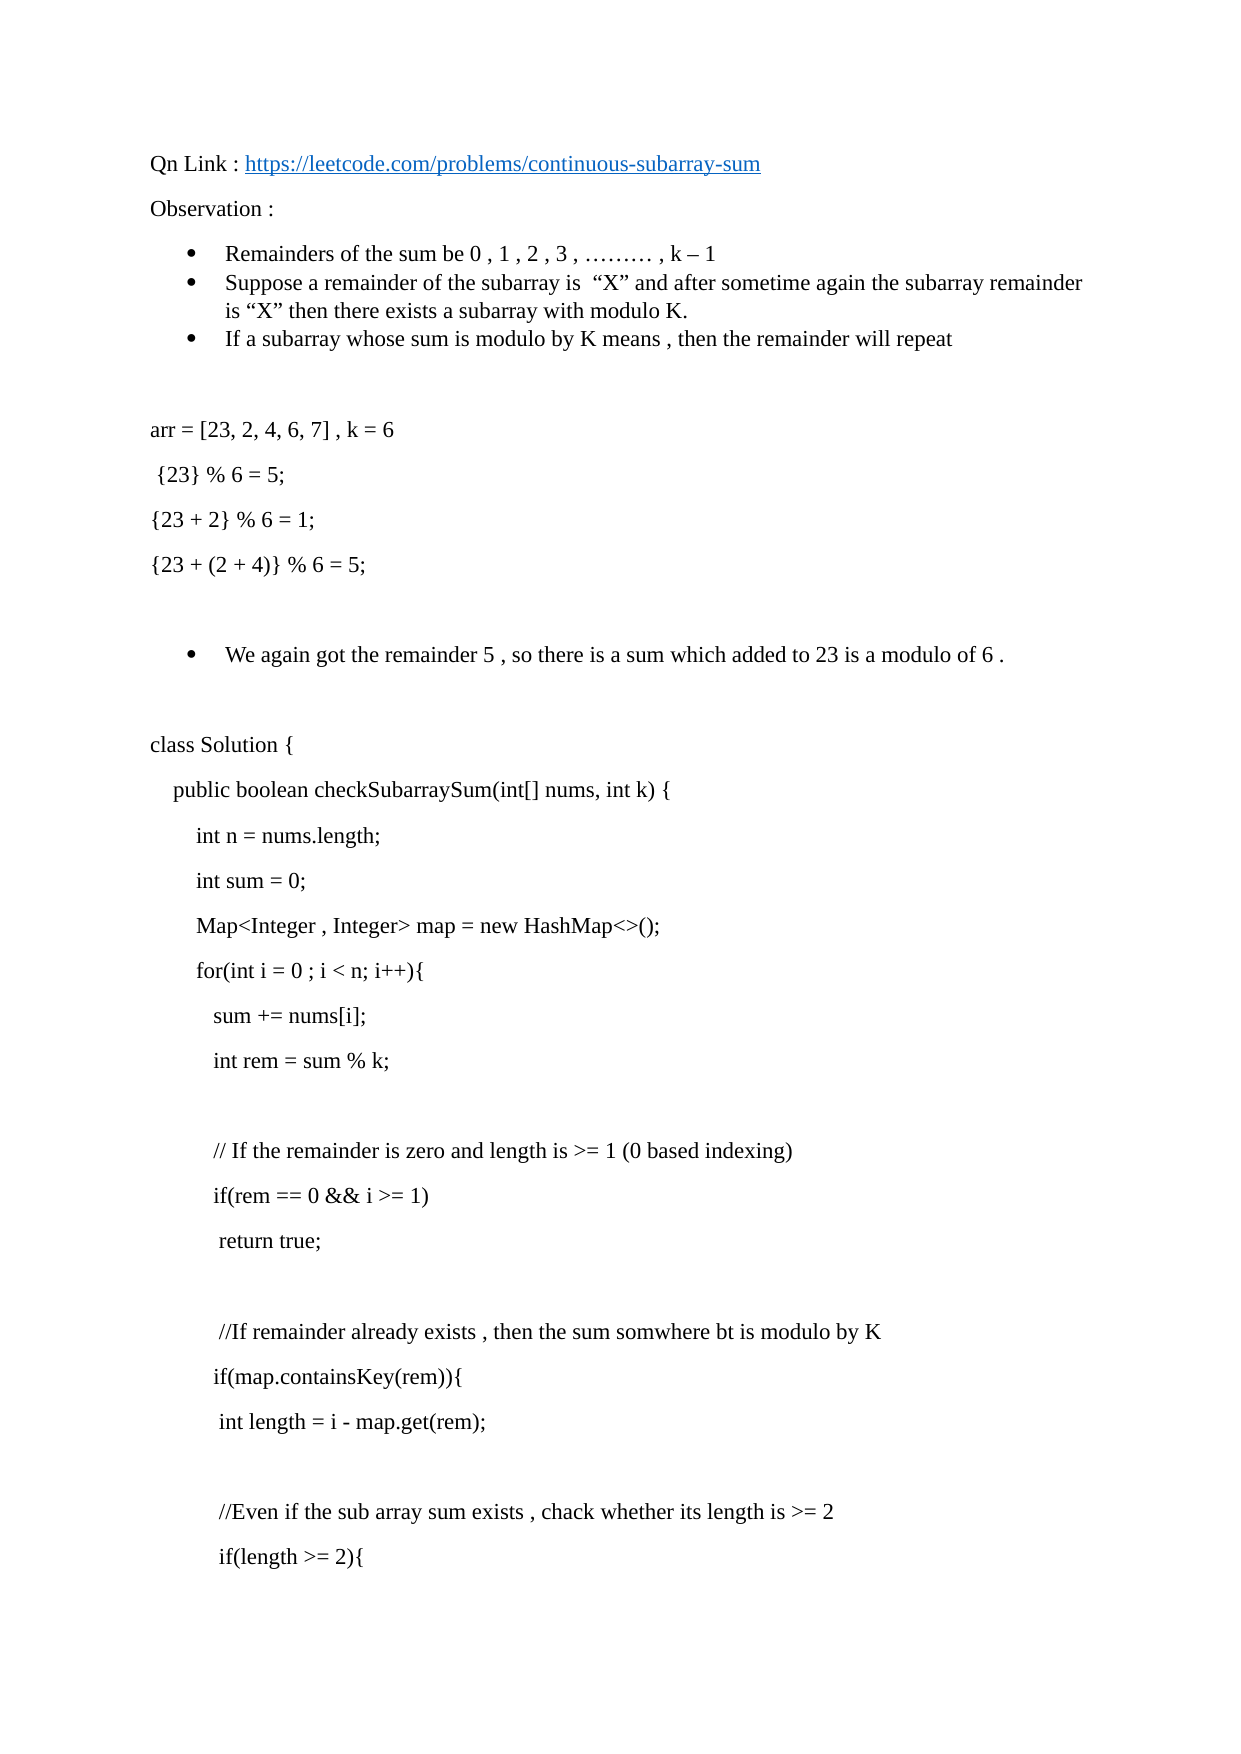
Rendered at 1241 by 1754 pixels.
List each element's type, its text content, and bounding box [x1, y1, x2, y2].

text class Solution { [150, 731, 1090, 758]
list We again got the remainder 5 , so there is a sum which added to 23 is a modulo of 6 . [187, 641, 1090, 668]
text Observation : [150, 195, 1090, 221]
text int length = i - map.get(rem); [150, 1408, 1090, 1434]
text Map<Integer , Integer> map = new HashMap<>(); [150, 912, 1090, 938]
text int sum = 0; [150, 867, 1090, 893]
text {23 + (2 + 4)} % 6 = 5; [150, 551, 1090, 577]
text int n = nums.length; [150, 822, 1090, 848]
text arr = [23, 2, 4, 6, 7] , k = 6 [150, 416, 1090, 442]
text return true; [150, 1228, 1090, 1254]
list If a subarray whose sum is modulo by K means , then the remainder will repeat [187, 326, 1090, 352]
text if(rem == 0 && i >= 1) [150, 1182, 1090, 1209]
text int rem = sum % k; [150, 1047, 1090, 1073]
text for(int i = 0 ; i < n; i++){ [150, 957, 1090, 983]
text if(map.containsKey(rem)){ [150, 1363, 1090, 1389]
text {23} % 6 = 5; [150, 461, 1090, 487]
text public boolean checkSubarraySum(int[] nums, int k) { [150, 777, 1090, 803]
list Remainders of the sum be 0 , 1 , 2 , 3 , ……… , k – 1 [187, 240, 1090, 267]
text // If the remainder is zero and length is >= 1 (0 based indexing) [150, 1137, 1090, 1164]
text //Even if the sub array sum exists , chack whether its length is >= 2 [150, 1498, 1090, 1524]
text if(length >= 2){ [150, 1543, 1090, 1570]
text //If remainder already exists , then the sum somwhere bt is modulo by K [150, 1318, 1090, 1344]
text sum += nums[i]; [150, 1002, 1090, 1028]
text Qn Link : https://leetcode.com/problems/continuous-subarray-sum [150, 150, 1090, 176]
list Suppose a remainder of the subarray is “X” and after sometime again the subarray remainder is “X” then there exists a subarray with modulo K. [187, 269, 1090, 323]
text {23 + 2} % 6 = 1; [150, 506, 1090, 532]
